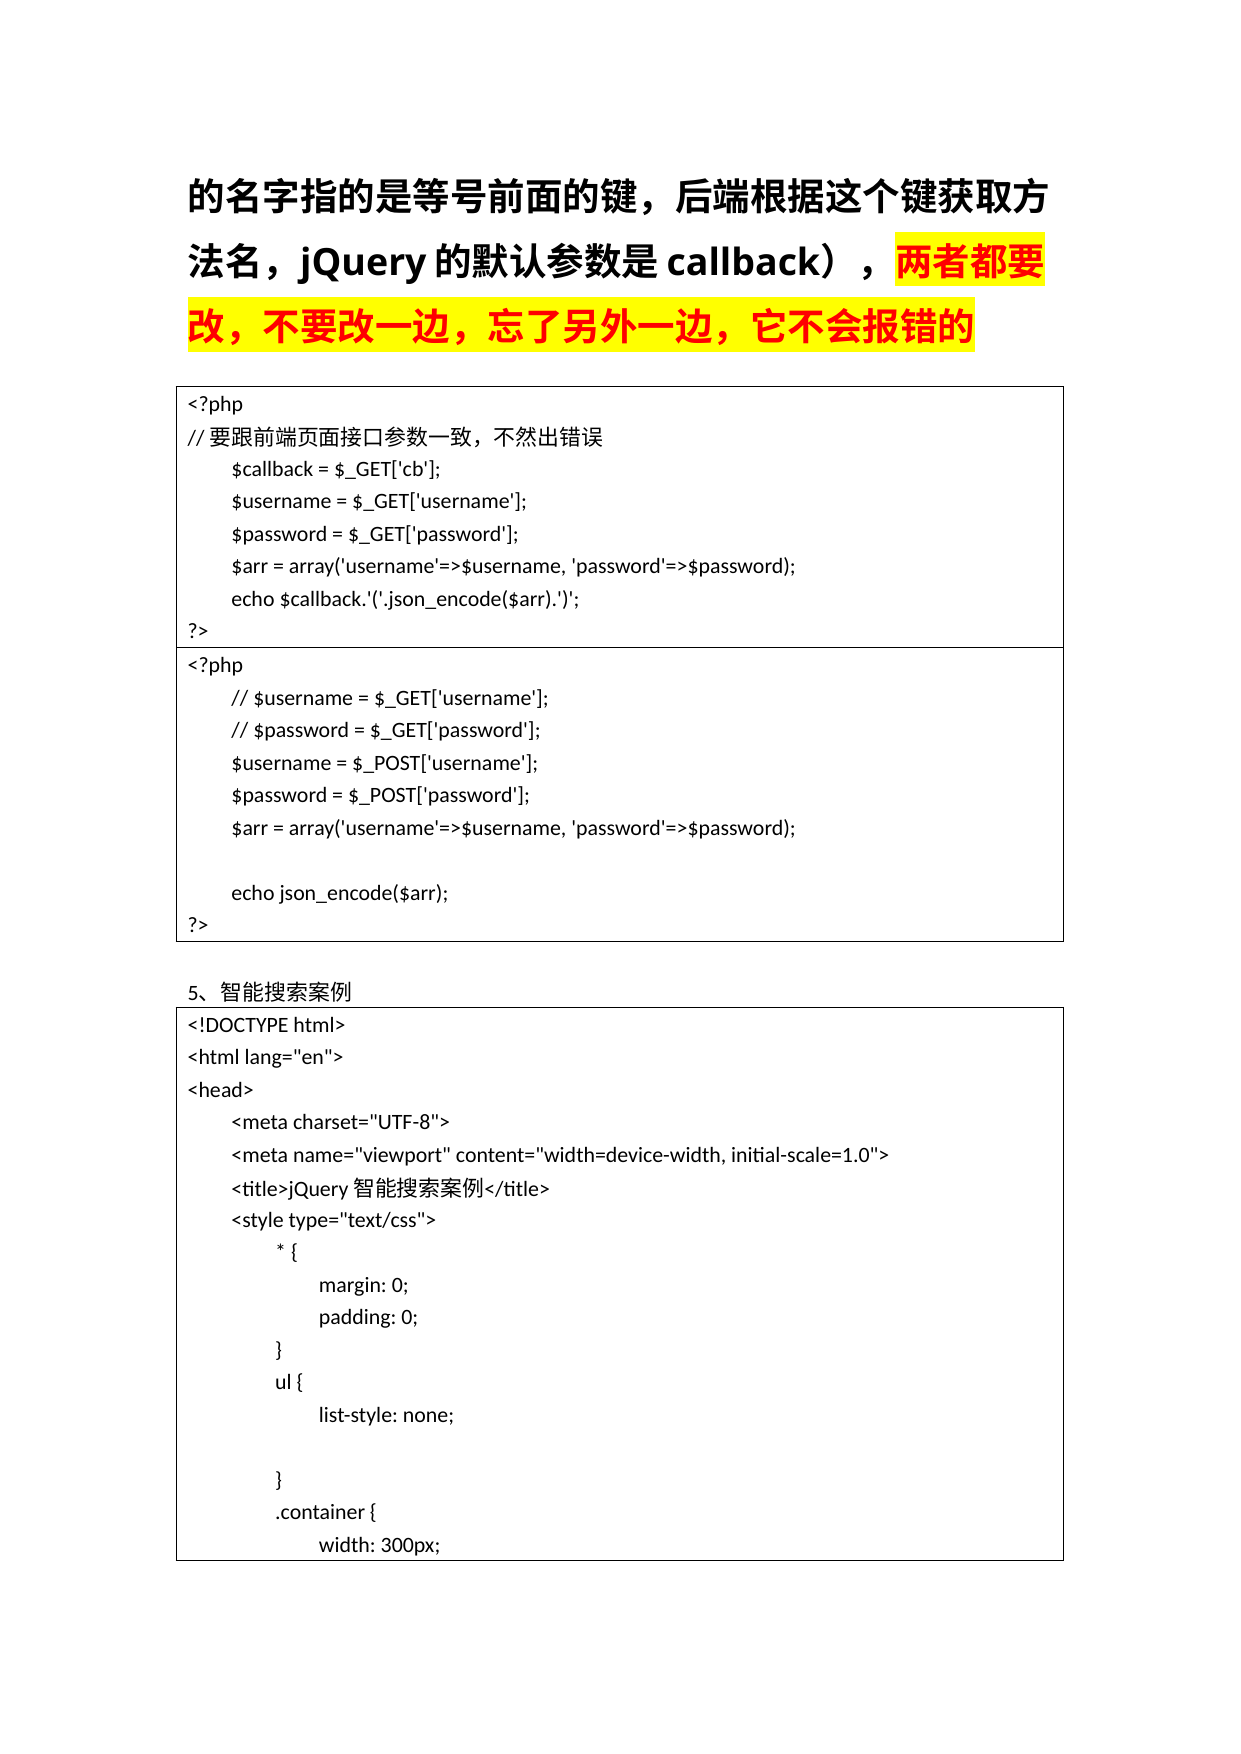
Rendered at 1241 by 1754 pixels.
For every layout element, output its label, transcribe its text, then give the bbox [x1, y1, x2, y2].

table_cell <?php // $username = $_GET['username']; // $password = $_GET['password']; $username = $_POST['username']; $password = $_POST['password']; $arr = array('username'=>$username, 'password'=>$password); echo json_encode($arr); ?> [177, 648, 1063, 941]
subtitle jsonp: 'call',// 要跟服务器一致，jsonp的属性的作用就是自定义参数名字（callback = abc 这里的名字指的是等号前面的键，后端根据这个键获取方法名，jQuery的默认参数是callback），两者都要改，不要改一边，忘了另外一边，它不会报错的 [187, 162, 1053, 357]
text 5、智能搜索案例 [187, 974, 1053, 1007]
table_header <?php // 要跟前端页面接口参数一致，不然出错误 $callback = $_GET['cb']; $username = $_GET['username']; $password = $_GET['password']; $arr = array('username'=>$username, 'password'=>$password); echo $callback.'('.json_encode($arr).')'; ?> [177, 387, 1063, 647]
